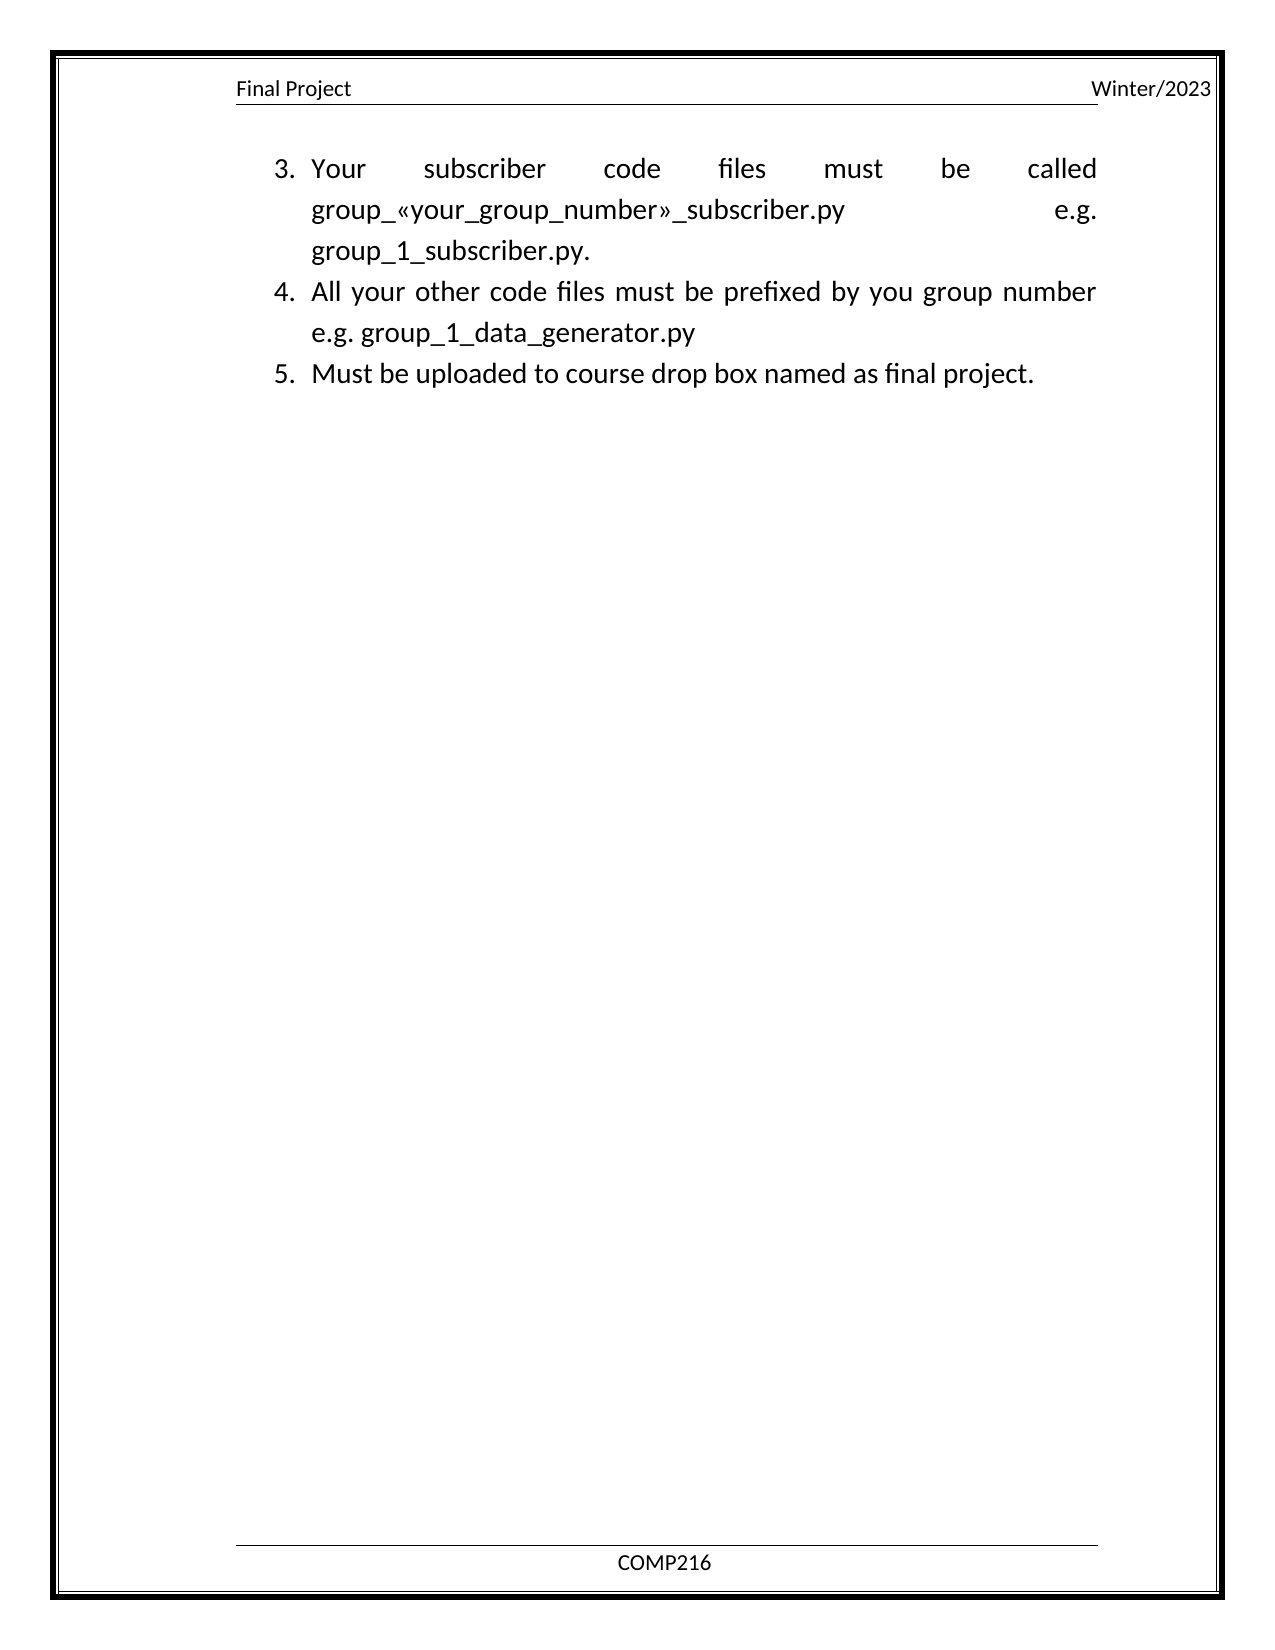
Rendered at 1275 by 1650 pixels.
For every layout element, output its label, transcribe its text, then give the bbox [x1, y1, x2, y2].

list All your other code files must be prefixed by you group number e.g. group_1_data_generator.py [274, 273, 1098, 349]
list Must be uploaded to course drop box named as final project. [274, 355, 1098, 390]
list Your subscriber code files must be called group_«your_group_number»_subscriber.py e.g. group_1_subscriber.py. [274, 150, 1098, 267]
